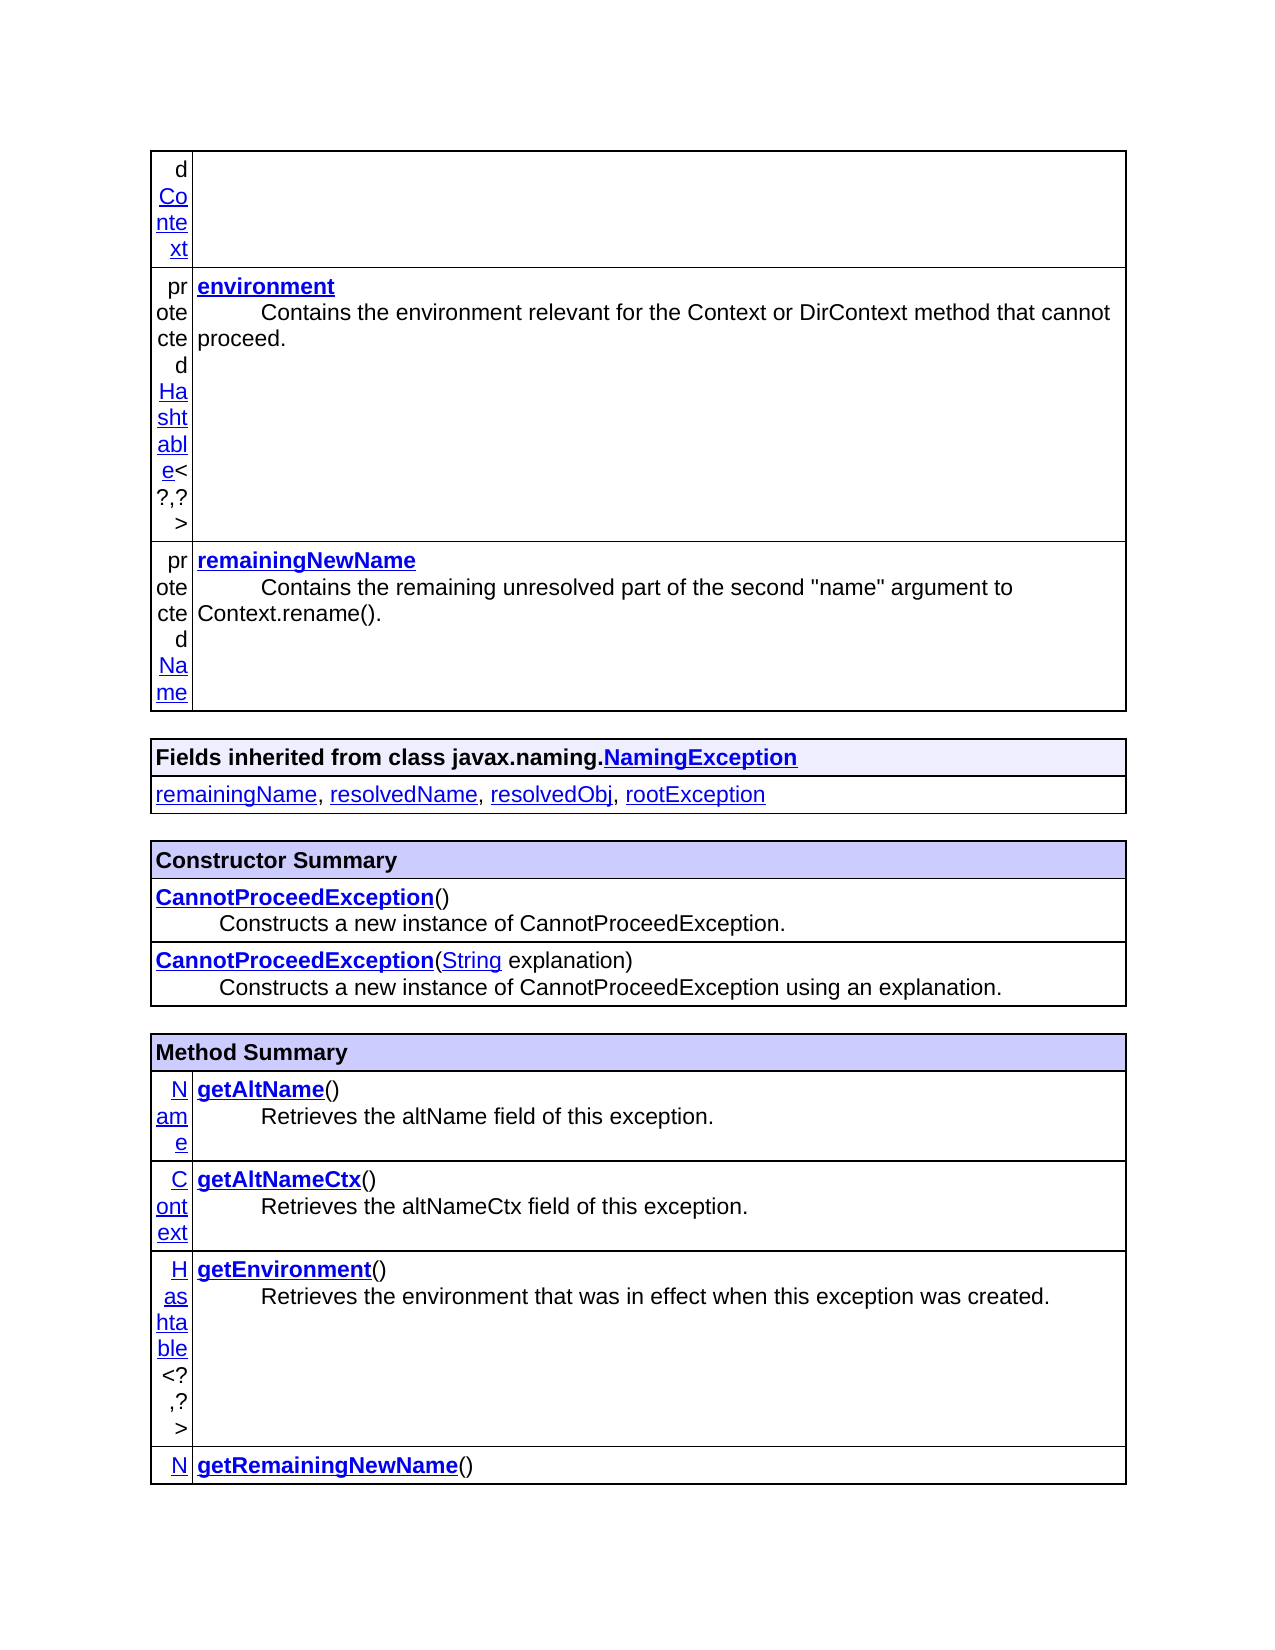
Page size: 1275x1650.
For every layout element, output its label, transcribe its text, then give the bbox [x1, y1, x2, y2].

table_cell getEnvironment() Retrieves the environment that was in effect when this exception was created. [193, 1252, 1125, 1446]
table_cell CannotProceedException() Constructs a new instance of CannotProceedException. [152, 879, 1125, 941]
table_cell Name [152, 1447, 192, 1483]
table_header Constructor Summary [152, 842, 1125, 878]
table_cell getAltNameCtx() Retrieves the altNameCtx field of this exception. [193, 1162, 1125, 1250]
table_cell environment Contains the environment relevant for the Context or DirContext method that cannot proceed. [193, 268, 1125, 541]
table_cell CannotProceedException(String explanation) Constructs a new instance of CannotProceedException using an explanation. [152, 943, 1125, 1005]
table_cell Hashtable<?,?> [152, 1252, 192, 1446]
table_cell remainingName, resolvedName, resolvedObj, rootException [152, 777, 1125, 812]
table_cell getAltName() Retrieves the altName field of this exception. [193, 1072, 1125, 1160]
table_header Fields inherited from class javax.naming.NamingException [152, 740, 1125, 775]
table_cell Context [152, 1162, 192, 1250]
table_cell Name [152, 1072, 192, 1160]
table_cell protected Context [152, 152, 192, 266]
table_cell protected Name [152, 542, 192, 710]
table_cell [193, 1447, 1125, 1483]
table_header Method Summary [152, 1035, 1125, 1070]
table_cell remainingNewName Contains the remaining unresolved part of the second "name" argument to Context.rename(). [193, 542, 1125, 710]
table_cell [193, 152, 1125, 266]
table_cell protected Hashtable<?,?> [152, 268, 192, 541]
